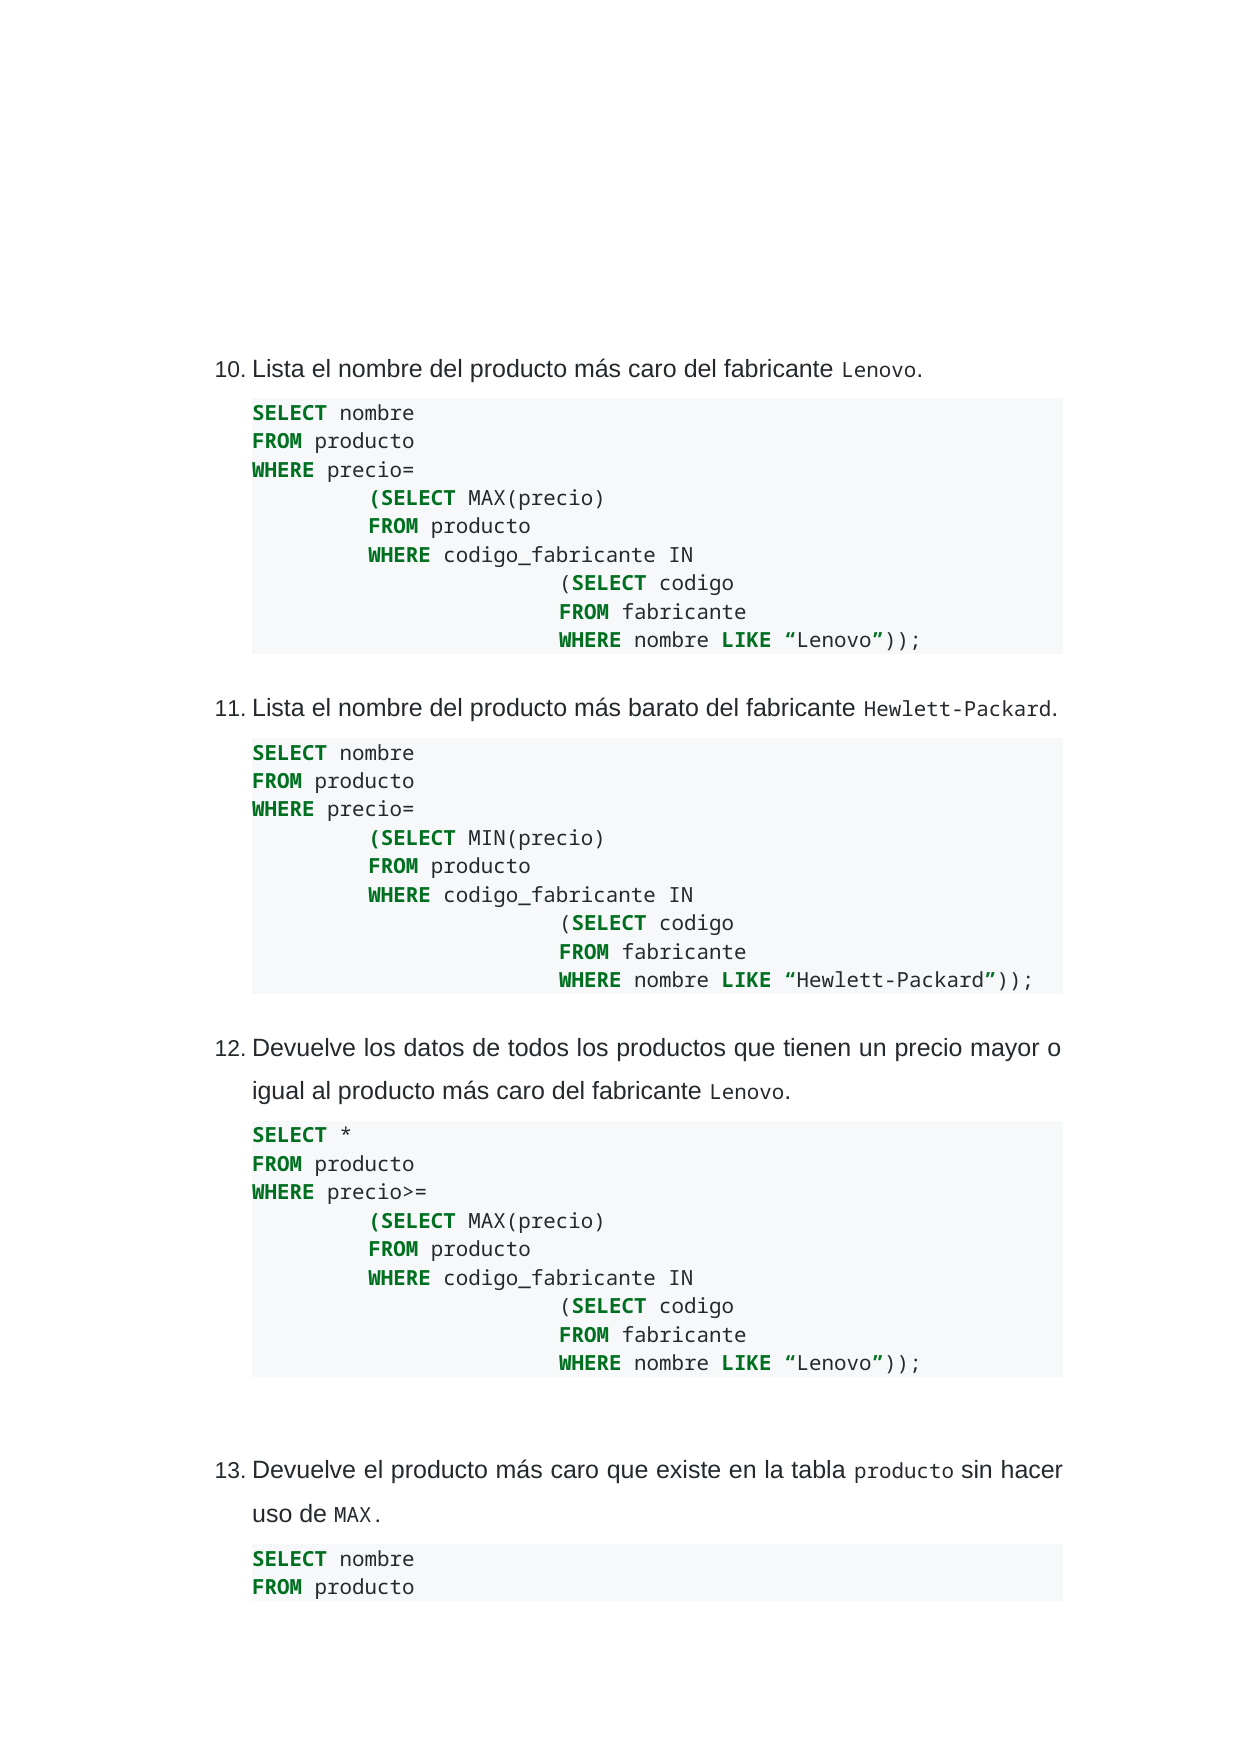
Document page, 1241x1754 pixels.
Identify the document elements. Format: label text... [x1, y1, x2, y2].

list SELECT nombre [252, 1544, 1063, 1572]
list WHERE precio= [252, 794, 1063, 823]
list (SELECT MAX(precio) [252, 1206, 1063, 1234]
list SELECT nombre [252, 738, 1063, 766]
list FROM fabricante [252, 937, 1063, 965]
list Devuelve el producto más caro que existe en la tabla producto sin hacer uso de MAX. [214, 1456, 1063, 1529]
list FROM producto [252, 1149, 1063, 1177]
list WHERE precio= [252, 455, 1063, 483]
list FROM producto [252, 851, 1063, 880]
list Lista el nombre del producto más barato del fabricante Hewlett-Packard. [214, 693, 1063, 723]
list FROM producto [252, 766, 1063, 794]
list (SELECT codigo [252, 1291, 1063, 1320]
list WHERE codigo_fabricante IN [252, 880, 1063, 908]
list WHERE precio>= [252, 1177, 1063, 1206]
list FROM producto [252, 1572, 1063, 1601]
list FROM producto [252, 512, 1063, 540]
list SELECT nombre [252, 398, 1063, 426]
list Devuelve los datos de todos los productos que tienen un precio mayor o igual al producto más caro del fabricante Lenovo. [214, 1033, 1063, 1106]
list Lista el nombre del producto más caro del fabricante Lenovo. [214, 353, 1063, 383]
list FROM fabricante [252, 597, 1063, 625]
list FROM fabricante [252, 1320, 1063, 1348]
list (SELECT codigo [252, 908, 1063, 937]
list FROM producto [252, 1234, 1063, 1263]
list (SELECT MIN(precio) [252, 823, 1063, 851]
list WHERE nombre LIKE “Lenovo”)); [252, 1348, 1063, 1377]
list SELECT * [252, 1121, 1063, 1149]
list WHERE codigo_fabricante IN [252, 540, 1063, 568]
list WHERE codigo_fabricante IN [252, 1263, 1063, 1291]
list (SELECT MAX(precio) [252, 483, 1063, 512]
list FROM producto [252, 426, 1063, 455]
list WHERE nombre LIKE “Lenovo”)); [252, 625, 1063, 654]
list (SELECT codigo [252, 568, 1063, 597]
list WHERE nombre LIKE “Hewlett-Packard”)); [252, 965, 1063, 994]
